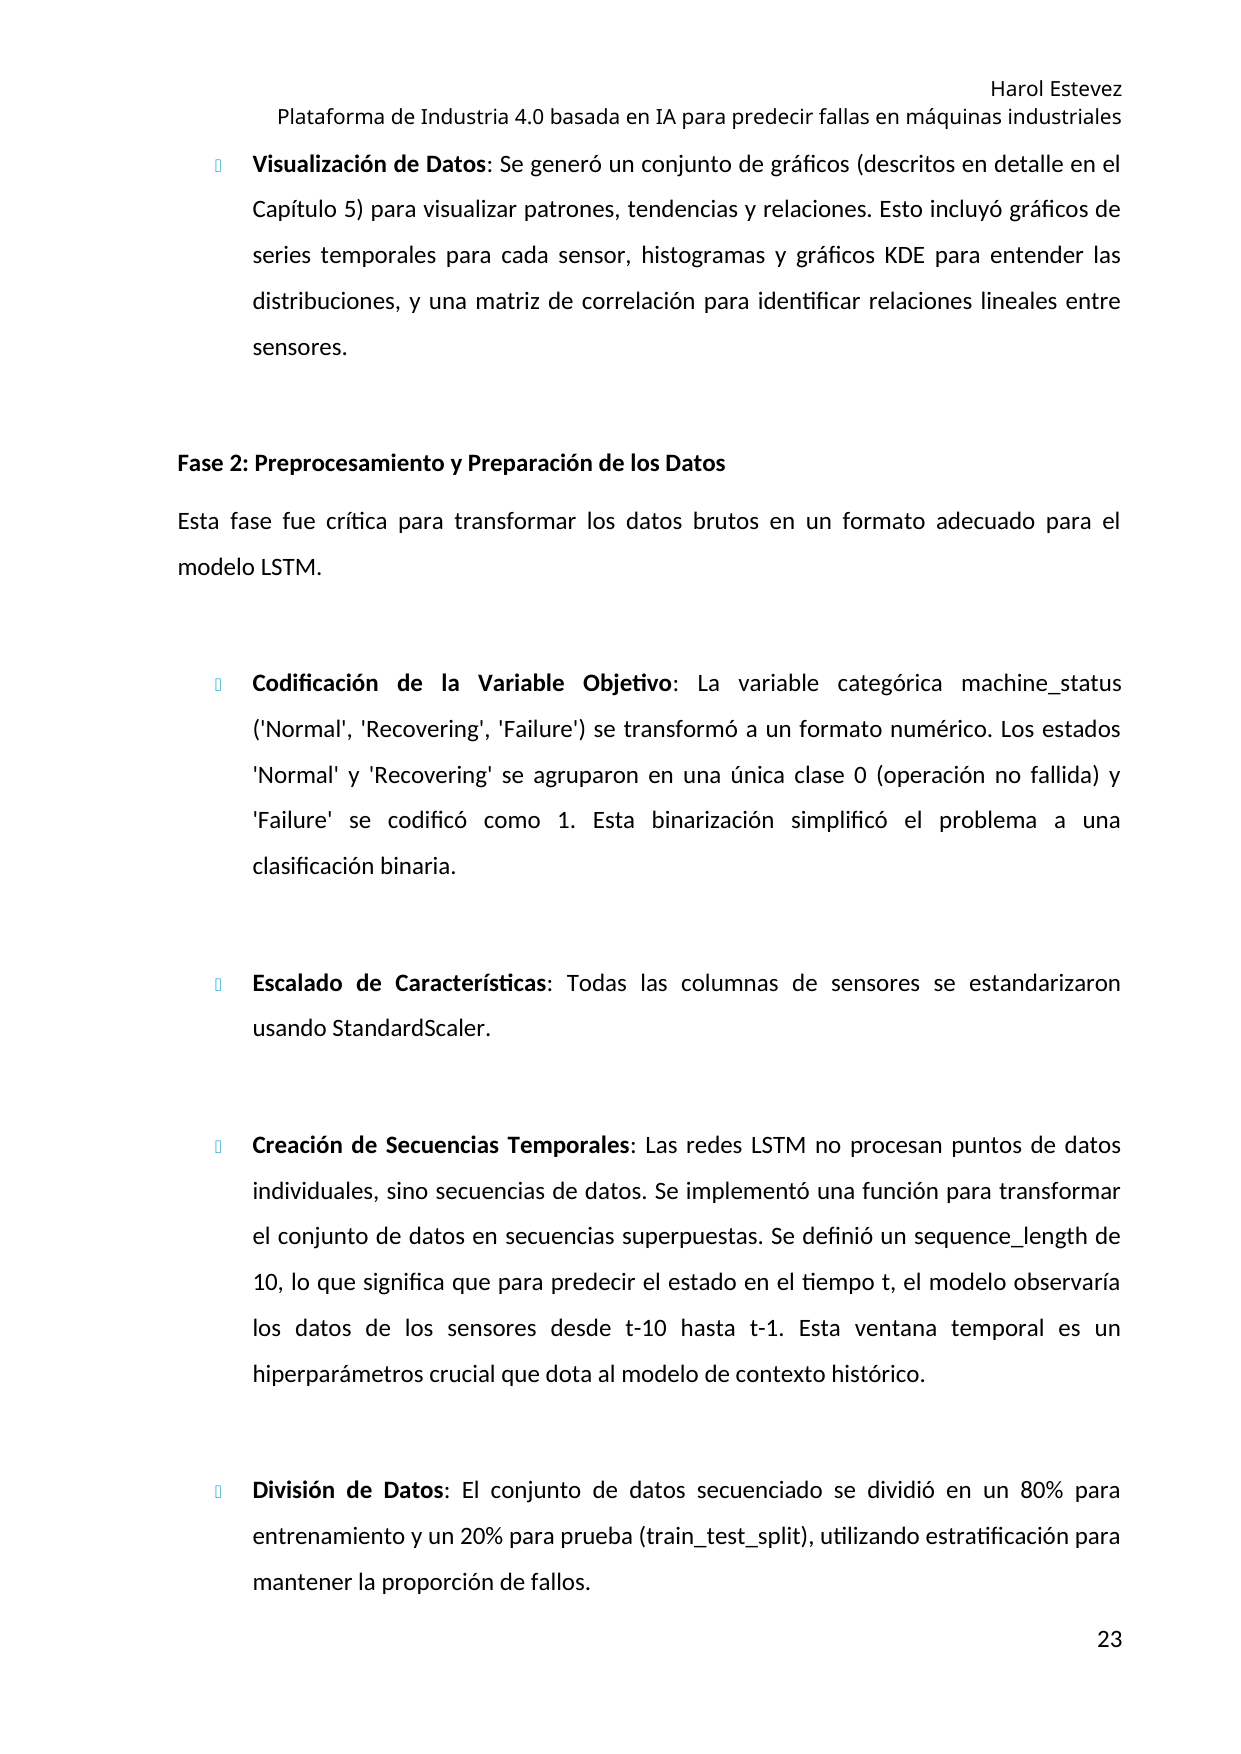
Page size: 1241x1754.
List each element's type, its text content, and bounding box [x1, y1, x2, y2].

picture [216, 679, 221, 691]
picture [216, 160, 221, 172]
text Esta fase fue crítica para transformar los datos brutos en un formato adecuado para el modelo LSTM. [177, 505, 1122, 582]
list Visualización de Datos: Se generó un conjunto de gráficos (descritos en detalle en el Capítulo 5) para visualizar patrones, tendencias y relaciones. Esto incluyó gráficos de series temporales para cada sensor, histogramas y gráficos KDE para entender las distribuciones, y una matriz de correlación para identificar relaciones lineales entre sensores. [215, 148, 1122, 361]
picture [216, 1141, 221, 1153]
list Escalado de Características: Todas las columnas de sensores se estandarizaron usando StandardScaler. [215, 967, 1122, 1043]
picture [216, 979, 221, 991]
list División de Datos: El conjunto de datos secuenciado se dividió en un 80% para entrenamiento y un 20% para prueba (train_test_split), utilizando estratificación para mantener la proporción de fallos. [215, 1474, 1122, 1596]
list Codificación de la Variable Objetivo: La variable categórica machine_status ('Normal', 'Recovering', 'Failure') se transformó a un formato numérico. Los estados 'Normal' y 'Recovering' se agruparon en una única clase 0 (operación no fallida) y 'Failure' se codificó como 1. Esta binarización simplificó el problema a una clasificación binaria. [215, 667, 1122, 881]
list Creación de Secuencias Temporales: Las redes LSTM no procesan puntos de datos individuales, sino secuencias de datos. Se implementó una función para transformar el conjunto de datos en secuencias superpuestas. Se definió un sequence_length de 10, lo que significa que para predecir el estado en el tiempo t, el modelo observaría los datos de los sensores desde t-10 hasta t-1. Esta ventana temporal es un hiperparámetros crucial que dota al modelo de contexto histórico. [215, 1129, 1122, 1388]
picture [216, 1486, 221, 1498]
text Fase 2: Preprocesamiento y Preparación de los Datos [177, 447, 1122, 478]
